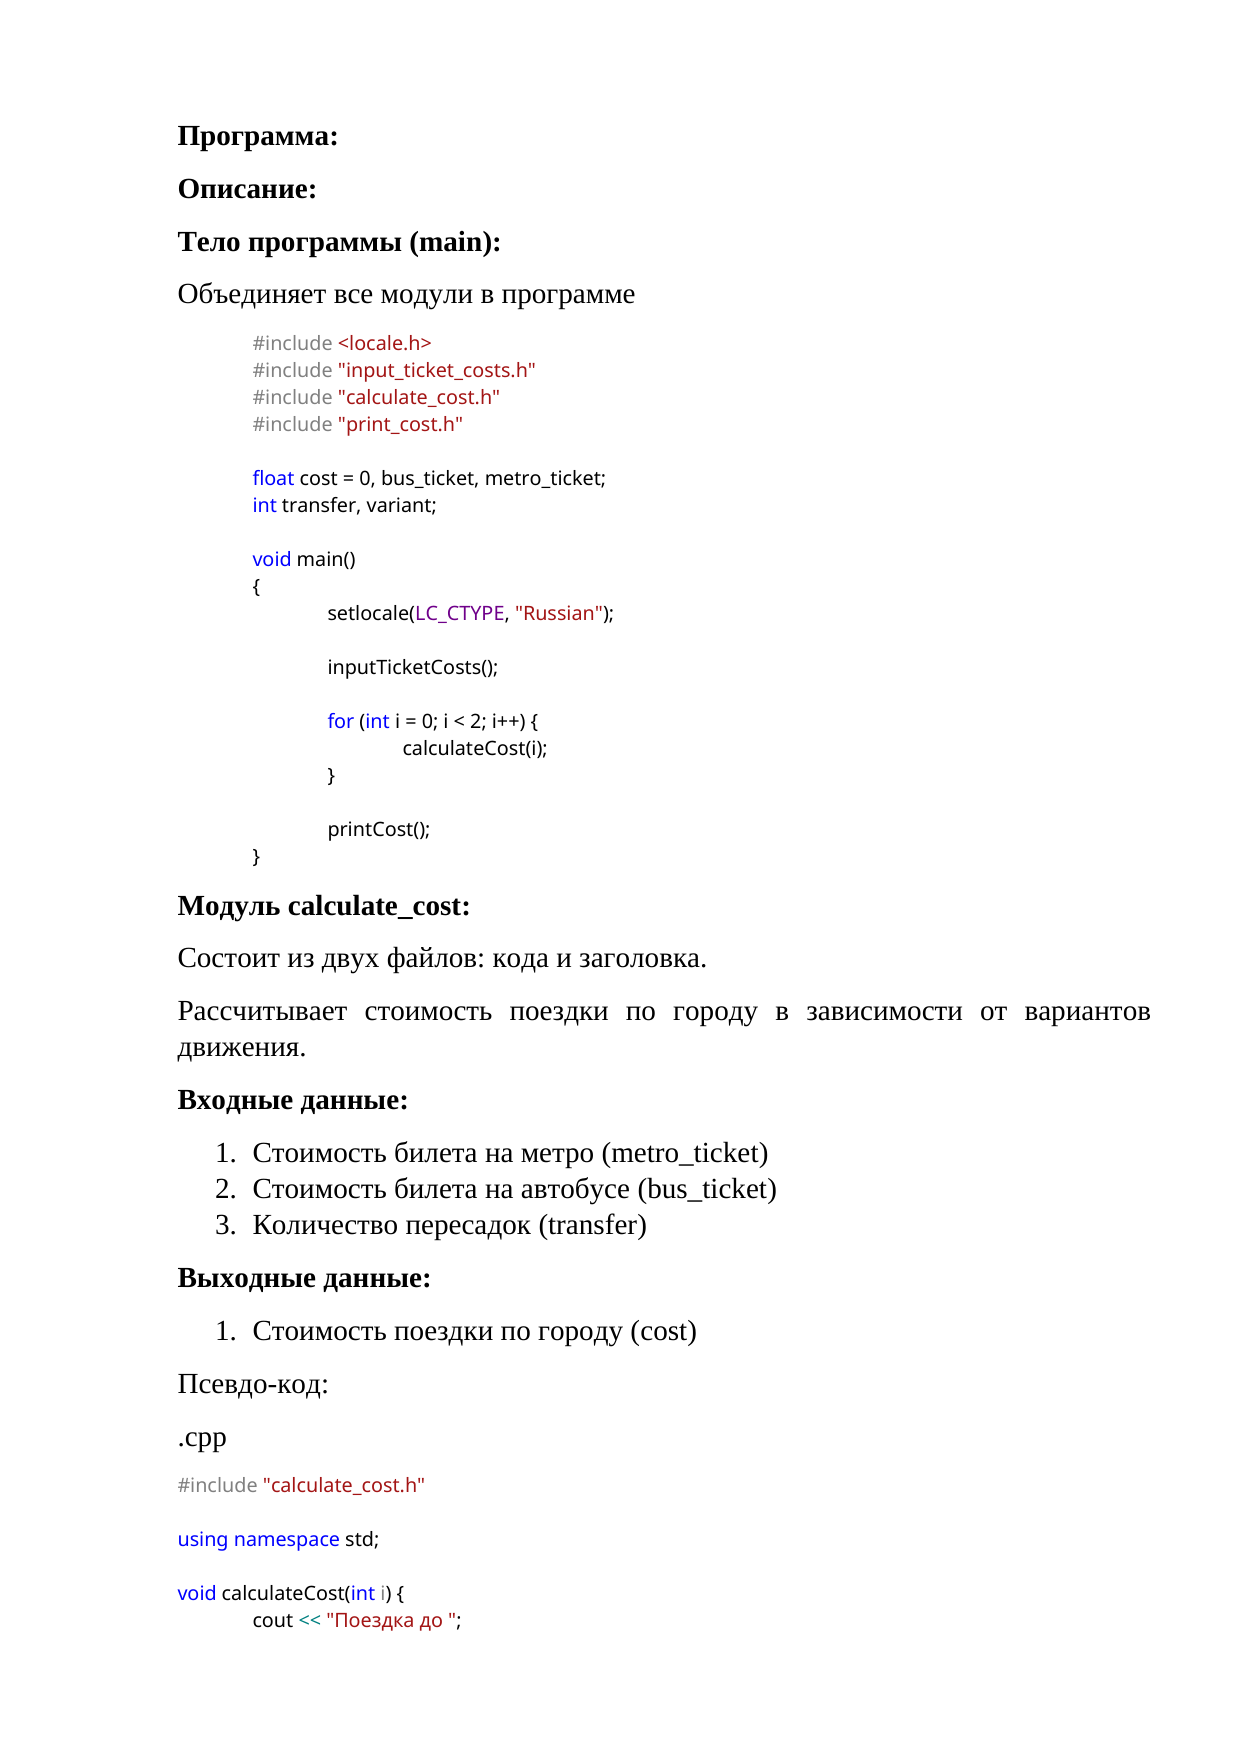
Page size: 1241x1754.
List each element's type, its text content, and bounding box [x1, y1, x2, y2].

list Стоимость билета на метро (metro_ticket) [215, 1135, 1152, 1169]
text Описание: [177, 171, 1152, 204]
list Количество пересадок (transfer) [215, 1207, 1152, 1241]
text .cpp [177, 1419, 1152, 1452]
list void main() [252, 545, 1152, 572]
text using namespace std; [177, 1525, 1152, 1552]
list Стоимость билета на автобусе (bus_ticket) [215, 1171, 1152, 1205]
text Объединяет все модули в программе [177, 277, 1152, 310]
list { [252, 572, 1152, 599]
list for (int i = 0; i < 2; i++) { [252, 707, 1152, 734]
text Псевдо-код: [177, 1366, 1152, 1399]
list } [252, 842, 1152, 869]
list float cost = 0, bus_ticket, metro_ticket; [252, 464, 1152, 491]
text #include "calculate_cost.h" [177, 1471, 1152, 1498]
text Модуль calculate_cost: [177, 888, 1152, 921]
text void calculateCost(int i) { [177, 1579, 1152, 1606]
list #include "input_ticket_costs.h" [252, 356, 1152, 383]
text cout << "Поездка до "; [177, 1606, 1152, 1633]
text Входные данные: [177, 1082, 1152, 1116]
list } [252, 761, 1152, 788]
text Тело программы (main): [177, 224, 1152, 257]
text Рассчитывает стоимость поездки по городу в зависимости от вариантов движения. [177, 993, 1152, 1063]
list #include "print_cost.h" [252, 410, 1152, 437]
list printCost(); [252, 815, 1152, 842]
list #include "calculate_cost.h" [252, 383, 1152, 410]
list setlocale(LC_CTYPE, "Russian"); [252, 599, 1152, 626]
list #include <locale.h> [252, 329, 1152, 356]
text Выходные данные: [177, 1260, 1152, 1294]
list int transfer, variant; [252, 491, 1152, 518]
list Стоимость поездки по городу (cost) [215, 1313, 1152, 1347]
text Состоит из двух файлов: кода и заголовка. [177, 941, 1152, 974]
list inputTicketCosts(); [252, 653, 1152, 680]
text Программа: [177, 118, 1152, 152]
list calculateCost(i); [252, 734, 1152, 761]
